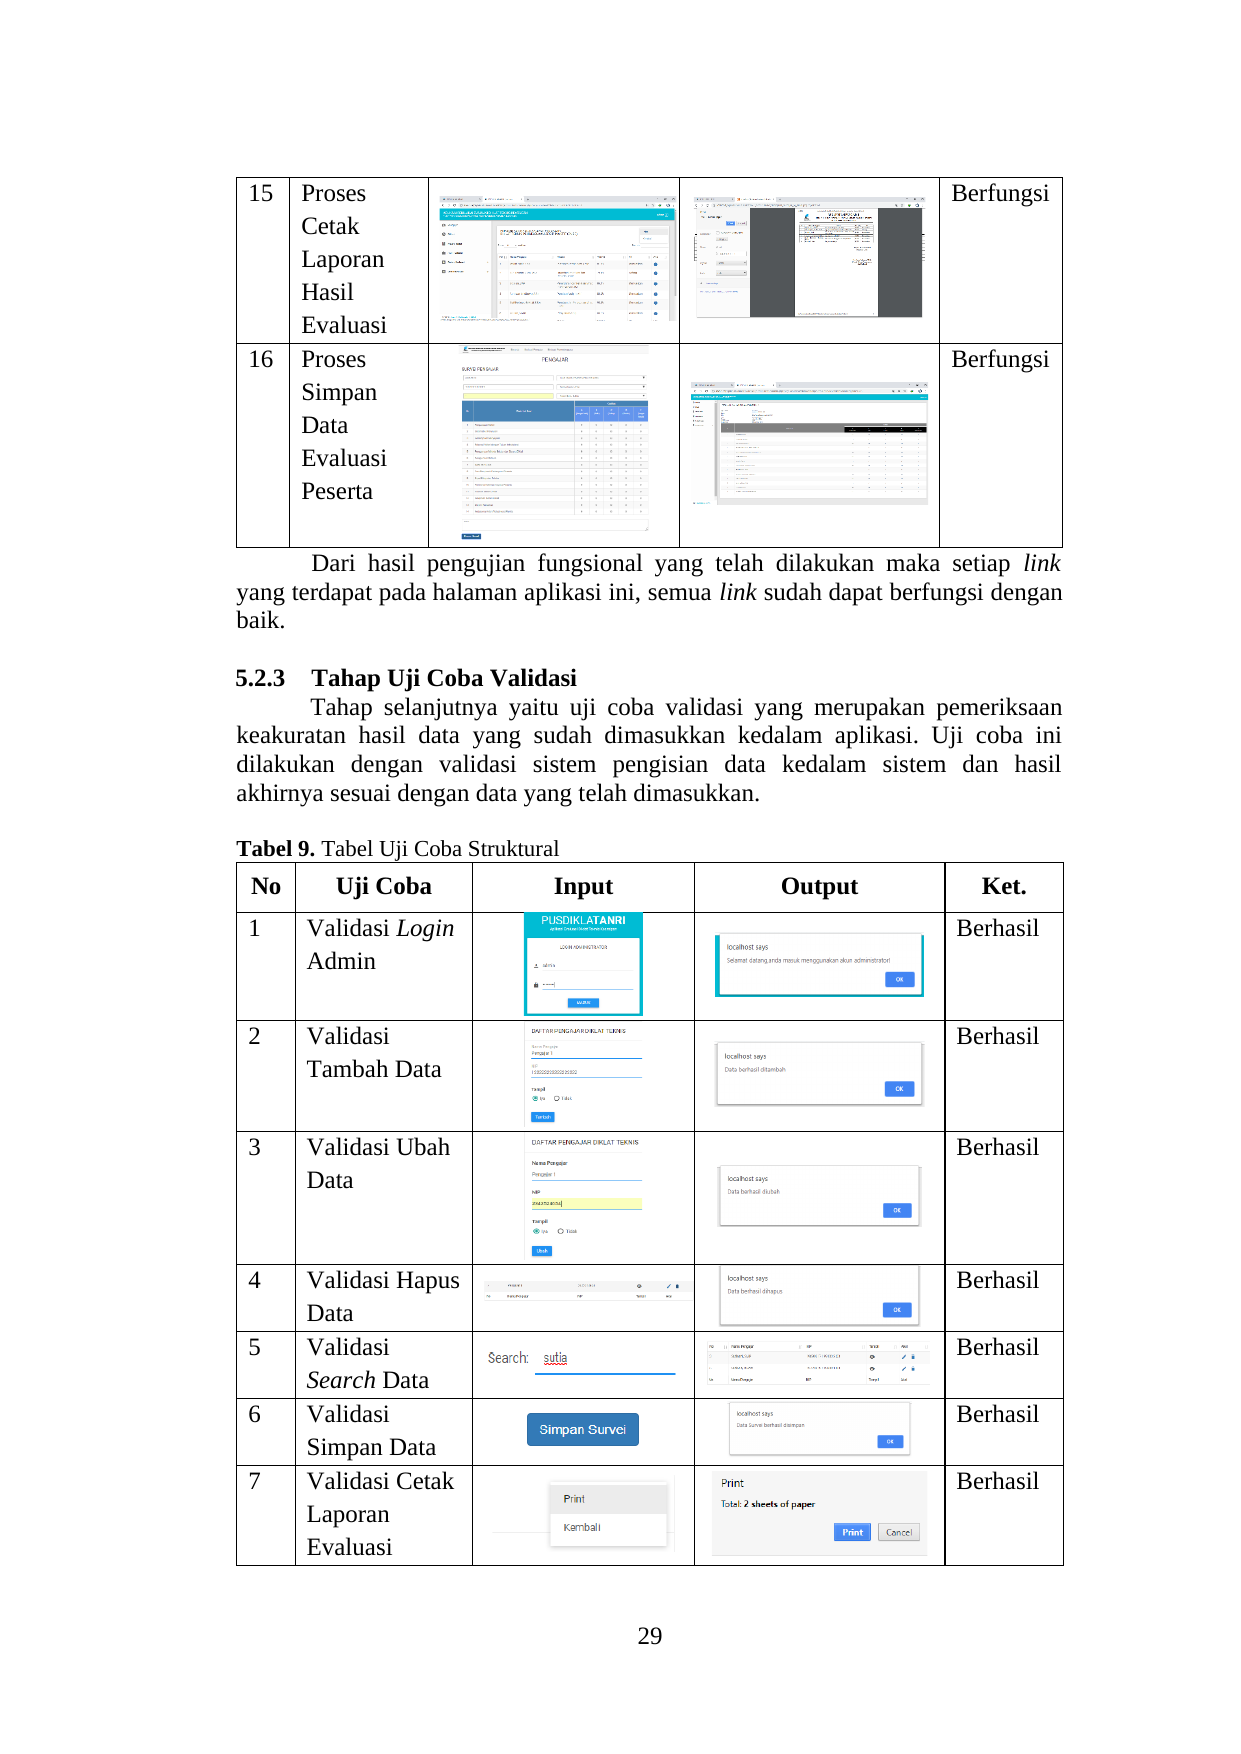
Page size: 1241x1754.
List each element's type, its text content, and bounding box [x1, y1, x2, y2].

picture [718, 1265, 921, 1327]
table_cell Berfungsi [940, 178, 1062, 343]
picture [693, 197, 926, 321]
picture [691, 382, 929, 505]
table_cell Validasi Cetak Laporan Evaluasi [296, 1466, 472, 1565]
text Dari hasil pengujian fungsional yang telah dilakukan maka setiap link yang terdapat pada halaman aplikasi ini, semua link sudah dapat berfungsi dengan baik. [236, 548, 1063, 634]
table_header Input [473, 863, 694, 912]
table_cell 5 [237, 1332, 295, 1398]
table_cell [473, 913, 694, 1020]
picture [492, 1475, 675, 1552]
picture [458, 344, 649, 543]
table_cell [695, 1399, 944, 1465]
table_cell Berhasil [946, 1399, 1063, 1465]
picture [524, 1132, 643, 1260]
table_cell [695, 1021, 944, 1131]
table_cell [680, 178, 939, 343]
table_cell 16 [237, 344, 289, 547]
table_cell Berhasil [946, 1265, 1063, 1331]
table_cell [695, 1265, 944, 1331]
table_header Ket. [946, 863, 1063, 912]
table_cell Berhasil [946, 1332, 1063, 1398]
picture [483, 1281, 694, 1301]
table_cell [473, 1399, 694, 1465]
table_cell [680, 344, 939, 547]
text Tabel 9. Tabel Uji Coba Struktural [236, 835, 1063, 862]
table_cell 4 [237, 1265, 295, 1331]
table_header Uji Coba [296, 863, 472, 912]
table_cell [695, 1466, 944, 1565]
table_cell 6 [237, 1399, 295, 1465]
table_cell Berhasil [946, 1021, 1063, 1131]
table_cell Validasi Simpan Data [296, 1399, 472, 1465]
table_cell [695, 913, 944, 1020]
table_cell [473, 1265, 694, 1331]
table_cell Berhasil [946, 1132, 1063, 1264]
picture [523, 912, 643, 1016]
table_cell [429, 344, 679, 547]
table_cell Validasi Tambah Data [296, 1021, 472, 1131]
table_cell [695, 1332, 944, 1398]
table_cell Validasi Login Admin [296, 913, 472, 1020]
picture [714, 1041, 925, 1107]
table_cell Proses Simpan Data Evaluasi Peserta [290, 344, 428, 547]
picture [524, 1021, 643, 1127]
picture [705, 1339, 934, 1387]
table_cell [473, 1332, 694, 1398]
table_cell Berhasil [946, 913, 1063, 1020]
table_cell 3 [237, 1132, 295, 1264]
picture [711, 1471, 928, 1556]
table_cell [473, 1021, 694, 1131]
subtitle Tahap Uji Coba Validasi [235, 663, 1063, 692]
table_cell 15 [237, 178, 289, 343]
table_cell 1 [237, 913, 295, 1020]
table_cell Validasi Hapus Data [296, 1265, 472, 1331]
picture [715, 932, 924, 997]
table_cell [473, 1466, 694, 1565]
picture [521, 1403, 645, 1457]
table_cell [473, 1132, 694, 1264]
picture [439, 196, 677, 321]
table_cell Berhasil [946, 1466, 1063, 1565]
table_cell Validasi Search Data [296, 1332, 472, 1398]
table_cell 7 [237, 1466, 295, 1565]
table_cell 2 [237, 1021, 295, 1131]
table_header Output [695, 863, 944, 912]
table_cell Validasi Ubah Data [296, 1132, 472, 1264]
text Tahap selanjutnya yaitu uji coba validasi yang merupakan pemeriksaan keakuratan hasil data yang sudah dimasukkan kedalam aplikasi. Uji coba ini dilakukan dengan validasi sistem pengisian data kedalam sistem dan hasil akhirnya sesuai dengan data yang telah dimasukkan. [236, 692, 1063, 807]
table_cell [429, 178, 679, 343]
table_cell Proses Cetak Laporan Hasil Evaluasi [290, 178, 428, 343]
table_cell [695, 1132, 944, 1264]
picture [717, 1165, 922, 1227]
picture [483, 1337, 684, 1388]
table_header No [237, 863, 295, 912]
table_cell Berfungsi [940, 344, 1062, 547]
picture [727, 1401, 912, 1458]
